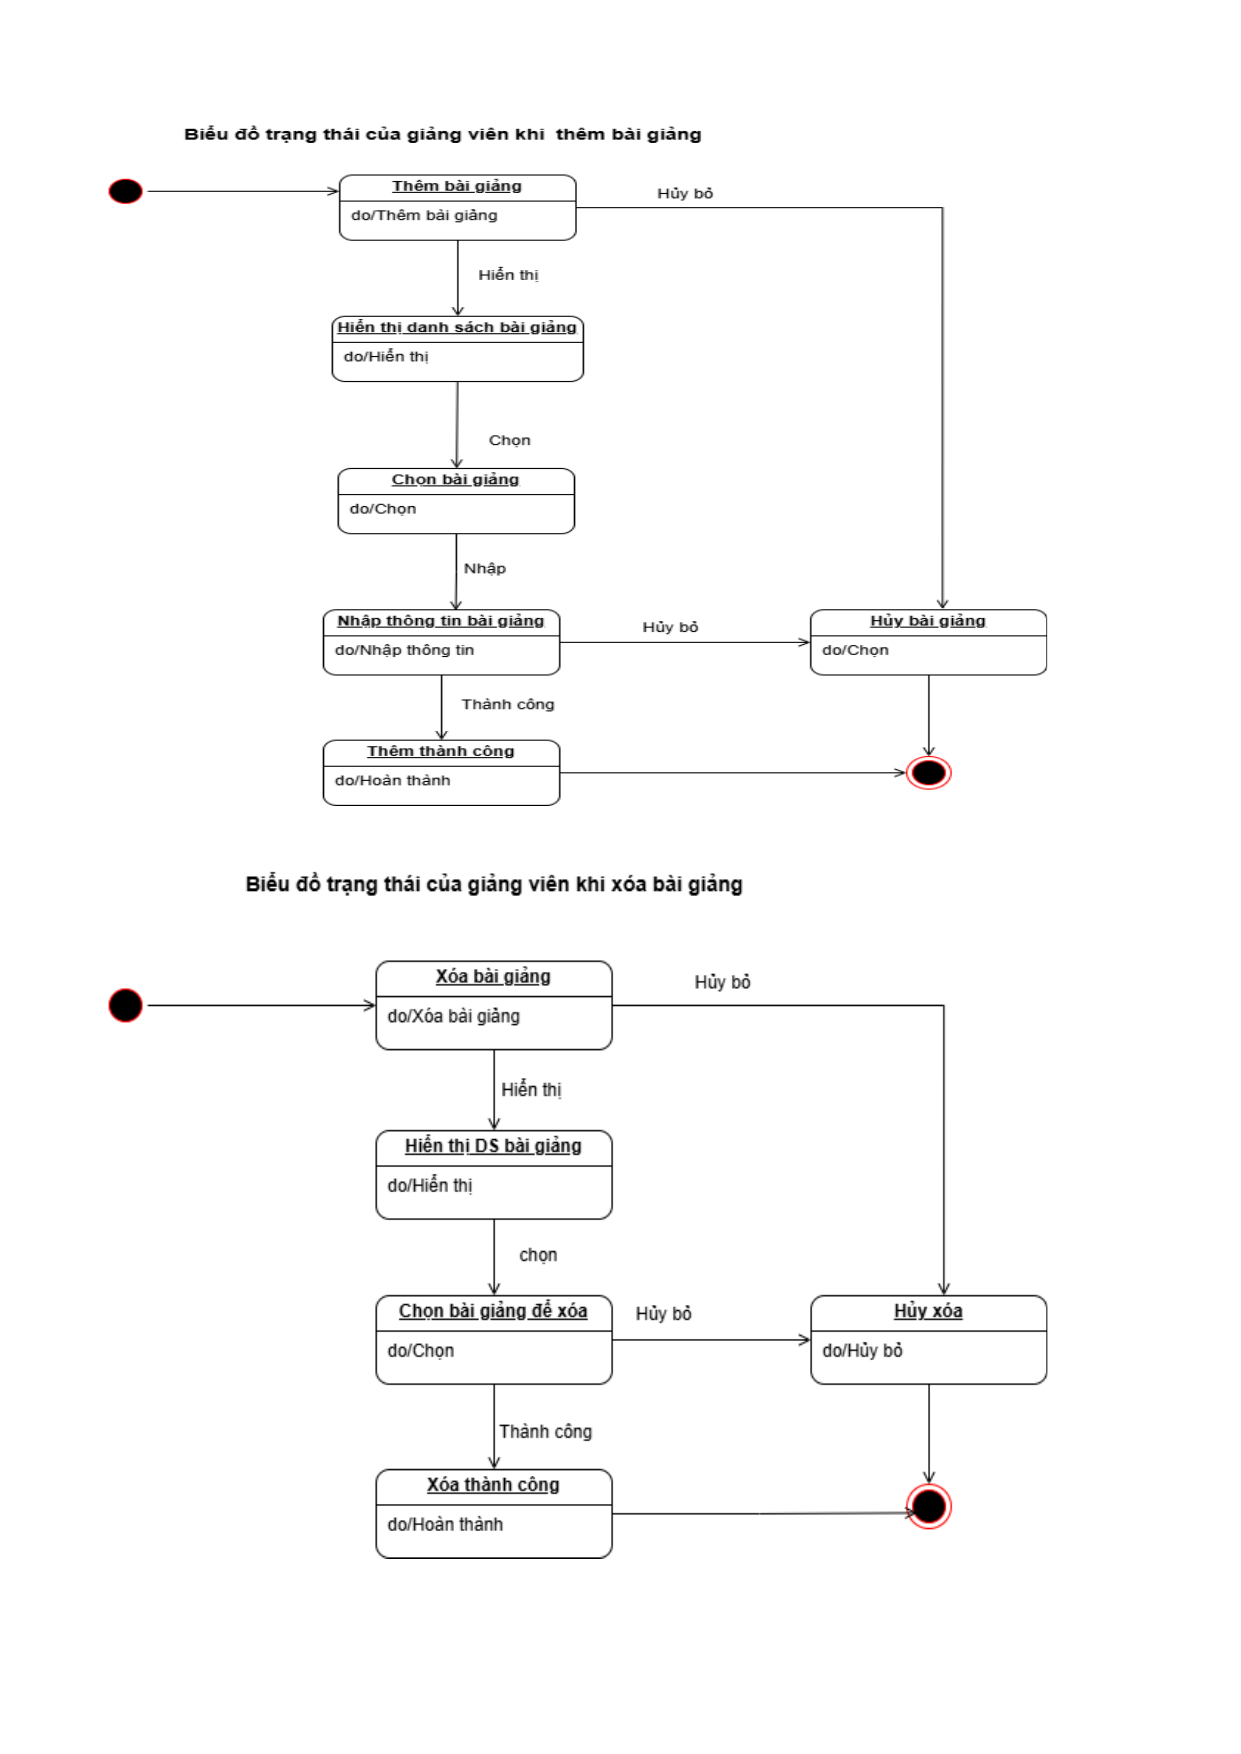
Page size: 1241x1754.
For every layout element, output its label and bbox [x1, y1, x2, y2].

picture [103, 862, 1048, 1559]
picture [103, 118, 1048, 806]
